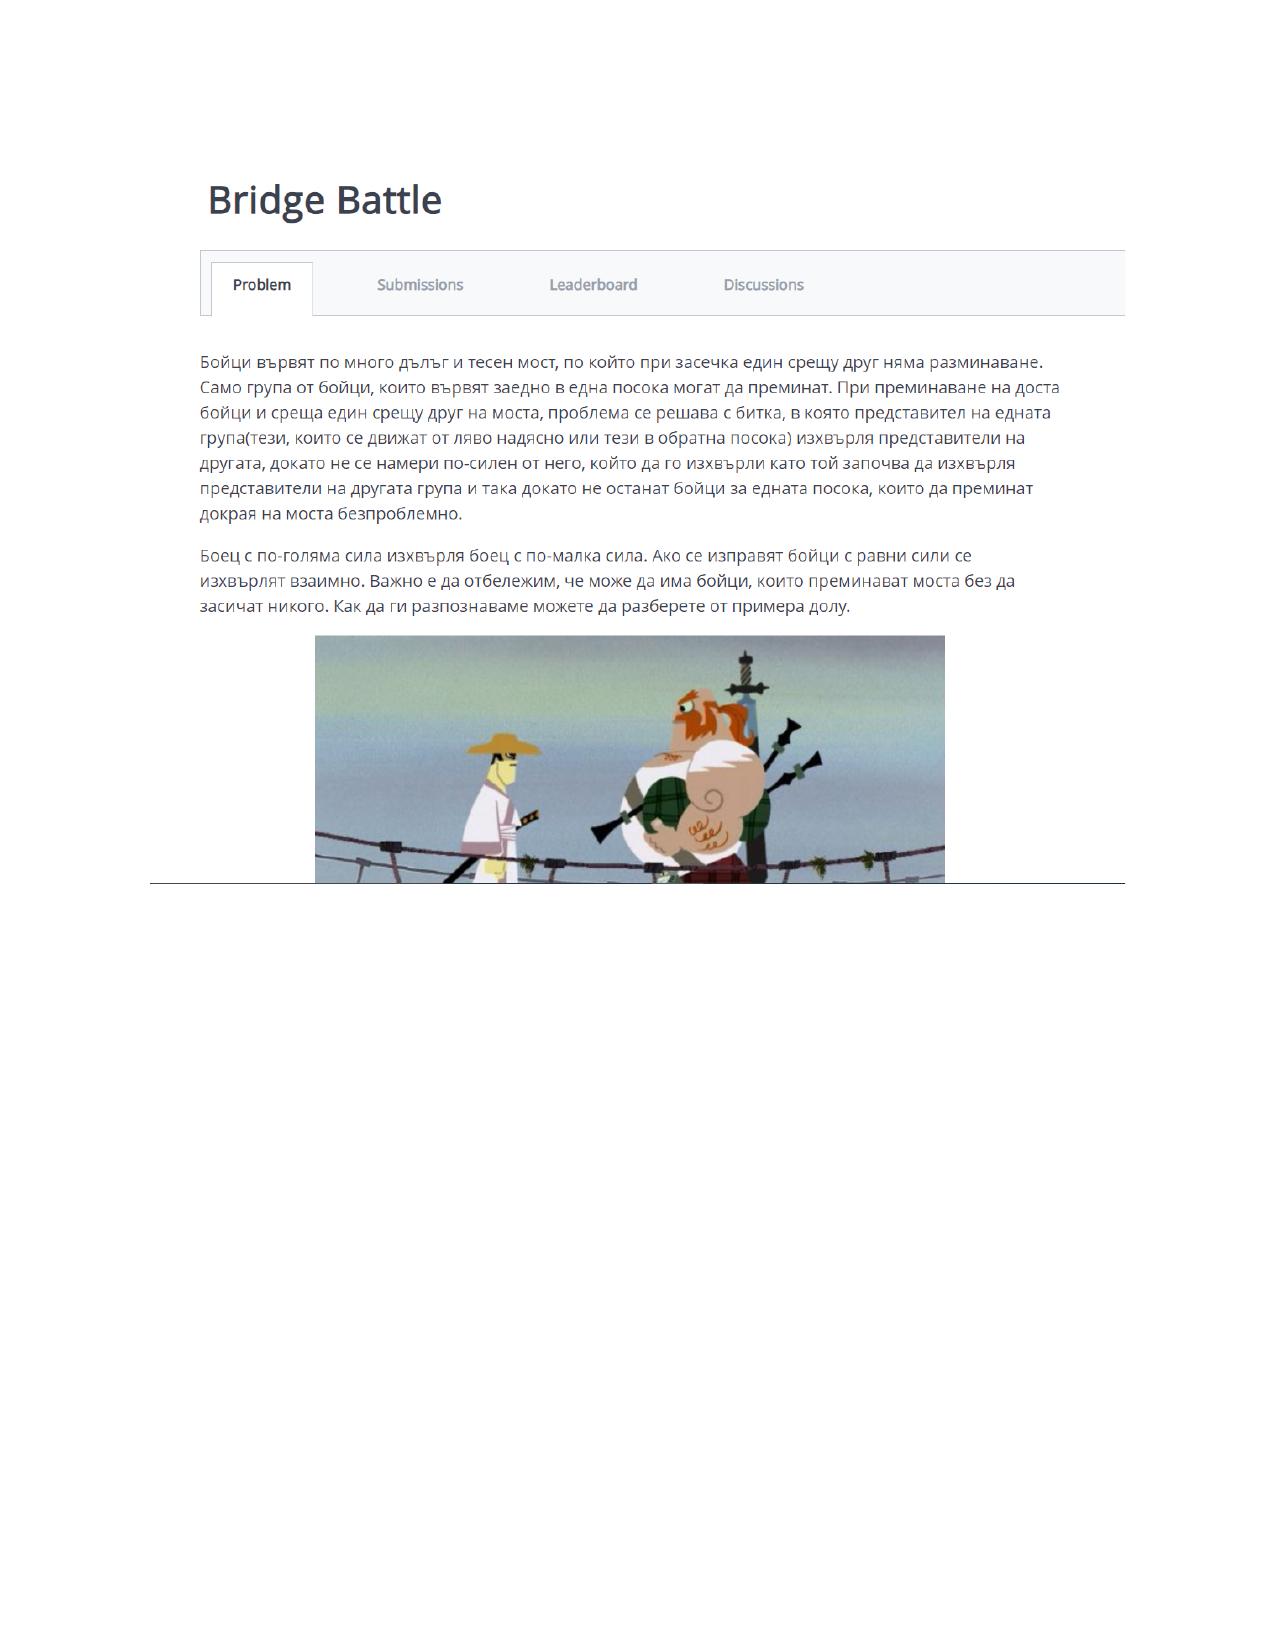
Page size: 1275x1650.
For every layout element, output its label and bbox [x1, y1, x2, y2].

picture [150, 150, 1125, 884]
